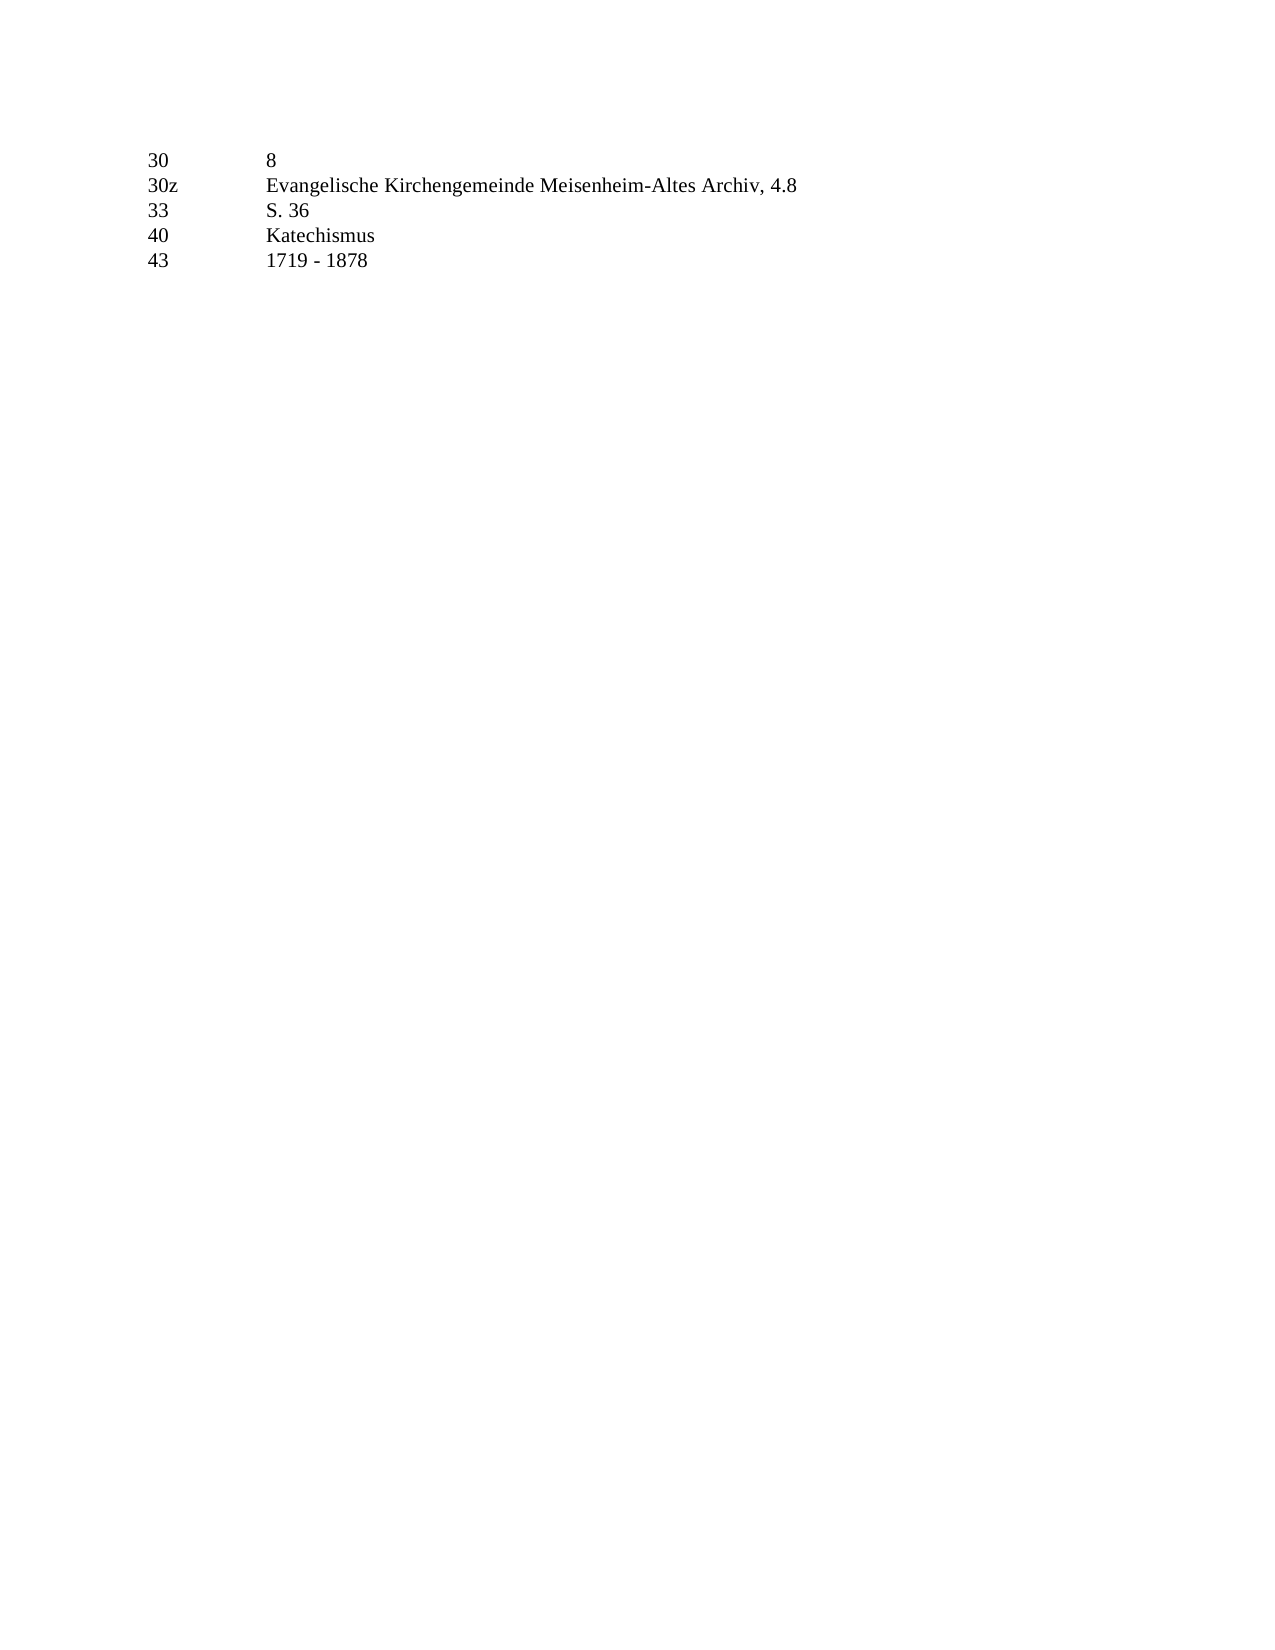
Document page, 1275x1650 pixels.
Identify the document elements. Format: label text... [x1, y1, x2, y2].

text 43 1719 - 1878 [148, 248, 1127, 273]
text 40 s[Katechismus]s [148, 223, 1127, 248]
text 33 S. 36 [148, 198, 1127, 223]
text 30 8 [148, 148, 1127, 173]
text 30z Evangelische Kirchengemeinde Meisenheim-Altes Archiv, 4.8 [148, 173, 1127, 198]
